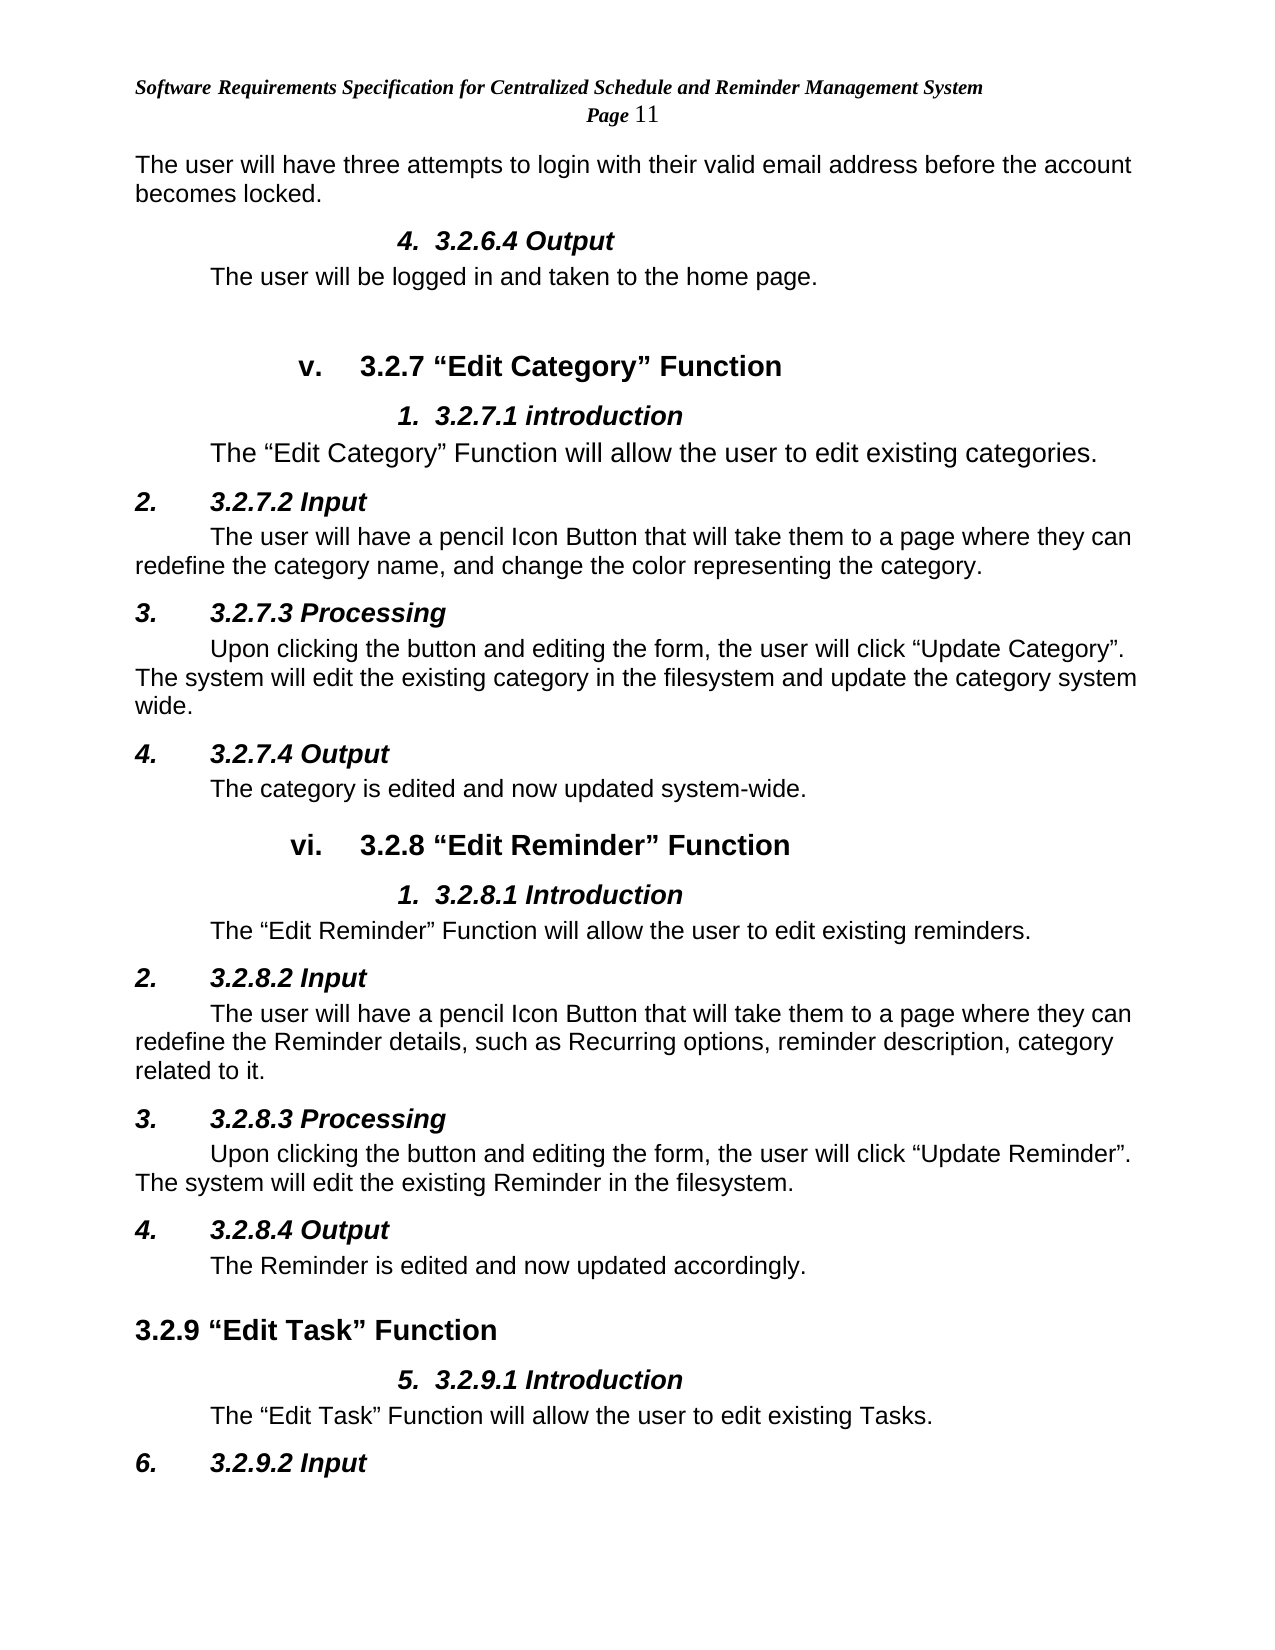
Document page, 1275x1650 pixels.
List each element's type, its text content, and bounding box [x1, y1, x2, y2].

subtitle 3.2.8.3 Processing [135, 1110, 1140, 1133]
subtitle 3.2.8 “Edit Reminder” Function [322, 828, 1140, 861]
text The “Edit Category” Function will allow the user to edit existing categories. [135, 437, 1140, 468]
subtitle 3.2.7.1 introduction [397, 407, 1140, 430]
subtitle 3.2.6.4 Output [397, 232, 1140, 255]
subtitle 3.2.8.1 Introduction [397, 886, 1140, 909]
text The user will have a pencil Icon Button that will take them to a page where they can redefine the Reminder details, such as Recurring options, reminder description, category related to it. [135, 998, 1140, 1085]
text The user will have a pencil Icon Button that will take them to a page where they can redefine the category name, and change the color representing the category. [135, 522, 1140, 579]
text Upon clicking the button and editing the form, the user will click “Update Reminder”. The system will edit the existing Reminder in the filesystem. [135, 1139, 1140, 1196]
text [135, 150, 1140, 207]
text The “Edit Task” Function will allow the user to edit existing Tasks. [135, 1401, 1140, 1429]
subtitle 3.2.7 “Edit Category” Function [322, 349, 1140, 382]
subtitle 3.2.7.4 Output [135, 745, 1140, 768]
text The Reminder is edited and now updated accordingly. [135, 1251, 1140, 1279]
subtitle 3.2.9.2 Input [135, 1454, 1140, 1477]
text The user will be logged in and taken to the home page. [135, 262, 1140, 290]
subtitle 3.2.7.2 Input [135, 493, 1140, 516]
text The “Edit Reminder” Function will allow the user to edit existing reminders. [135, 916, 1140, 944]
subtitle 3.2.8.2 Input [135, 969, 1140, 992]
subtitle 3.2.7.3 Processing [135, 604, 1140, 627]
text 3.2.9 “Edit Task” Function [135, 1313, 1140, 1346]
text Upon clicking the button and editing the form, the user will click “Update Category”. The system will edit the existing category in the filesystem and update the category system wide. [135, 634, 1140, 720]
text The category is edited and now updated system-wide. [135, 774, 1140, 803]
subtitle 3.2.8.4 Output [135, 1221, 1140, 1244]
subtitle 3.2.9.1 Introduction [397, 1371, 1140, 1394]
